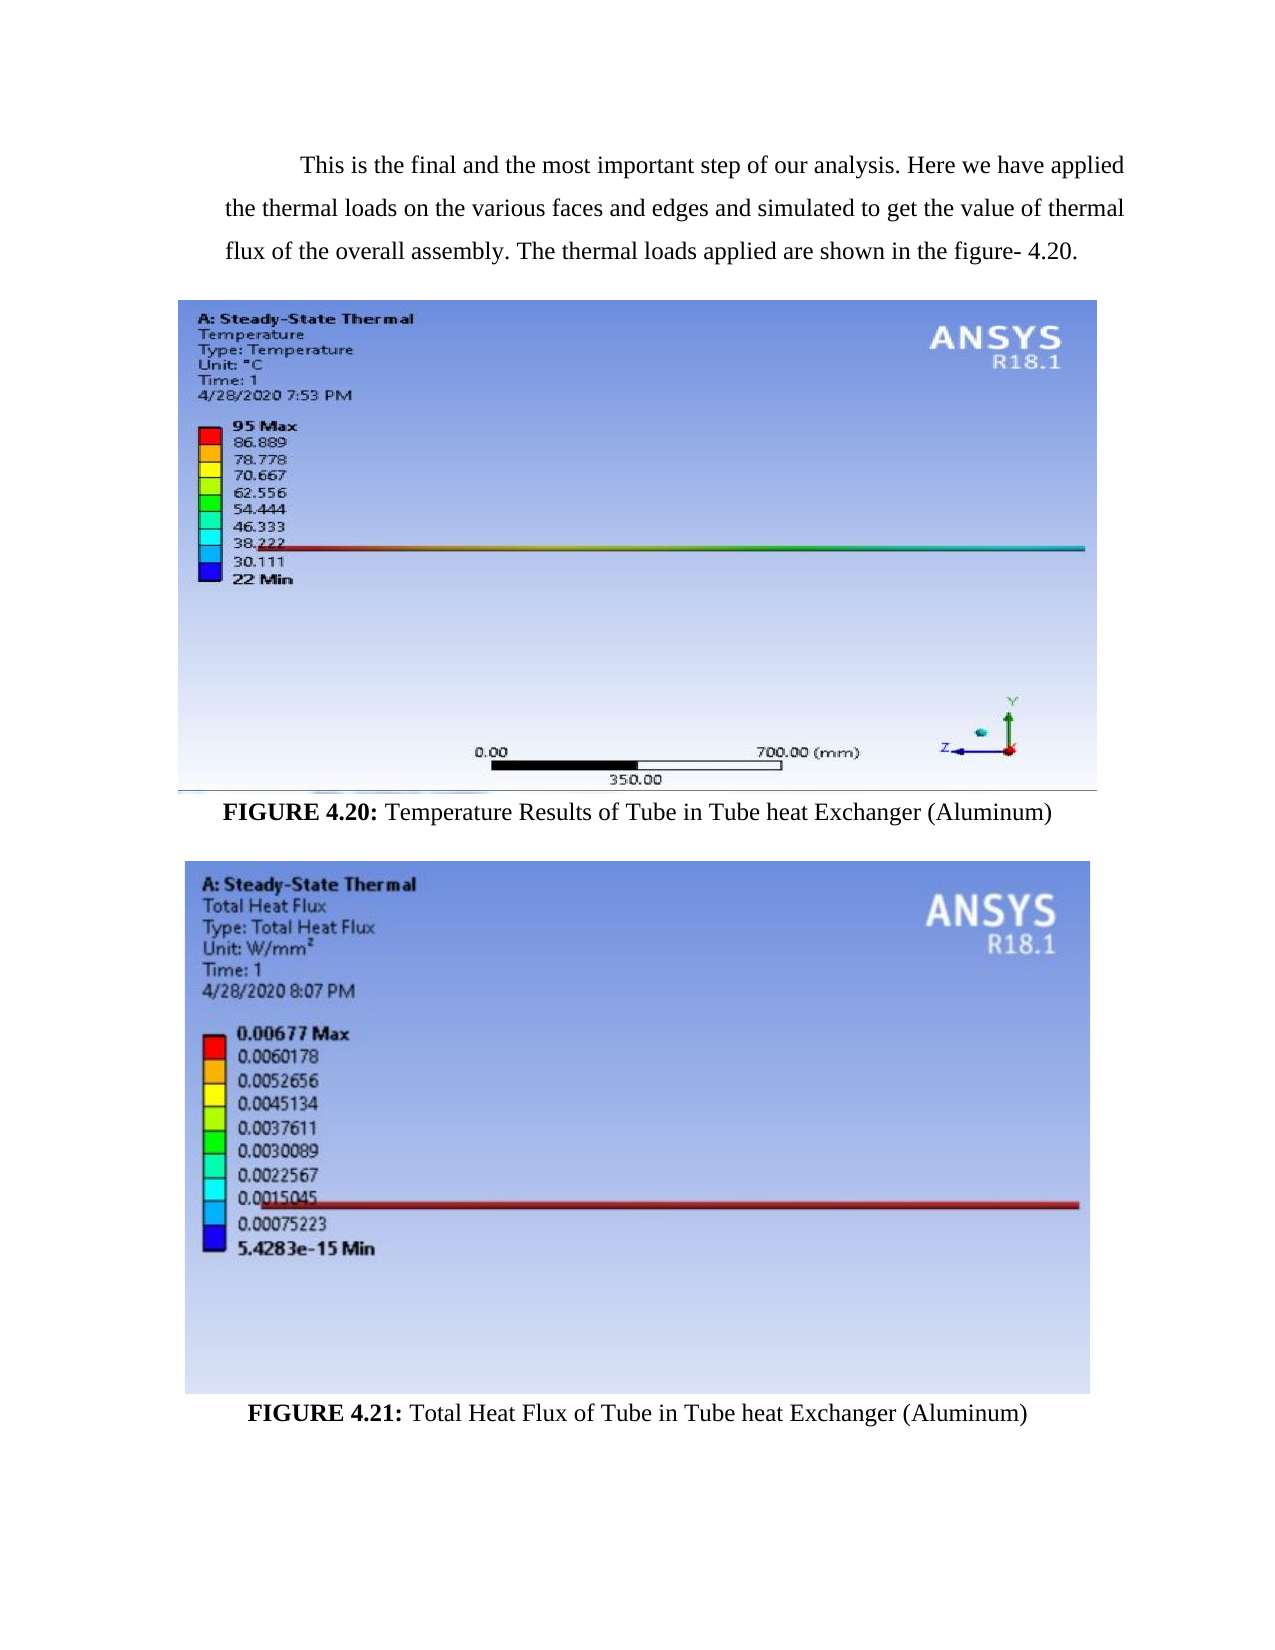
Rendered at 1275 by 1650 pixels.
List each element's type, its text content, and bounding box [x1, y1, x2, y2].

text FIGURE 4.20: Temperature Results of Tube in Tube heat Exchanger (Aluminum) [150, 797, 1125, 826]
picture [178, 300, 1097, 794]
picture [184, 861, 1091, 1394]
text This is the final and the most important step of our analysis. Here we have applied the thermal loads on the various faces and edges and simulated to get the value of thermal flux of the overall assembly. The thermal loads applied are shown in the figure- 4.20. [225, 150, 1125, 265]
text FIGURE 4.21: Total Heat Flux of Tube in Tube heat Exchanger (Aluminum) [150, 1398, 1125, 1427]
